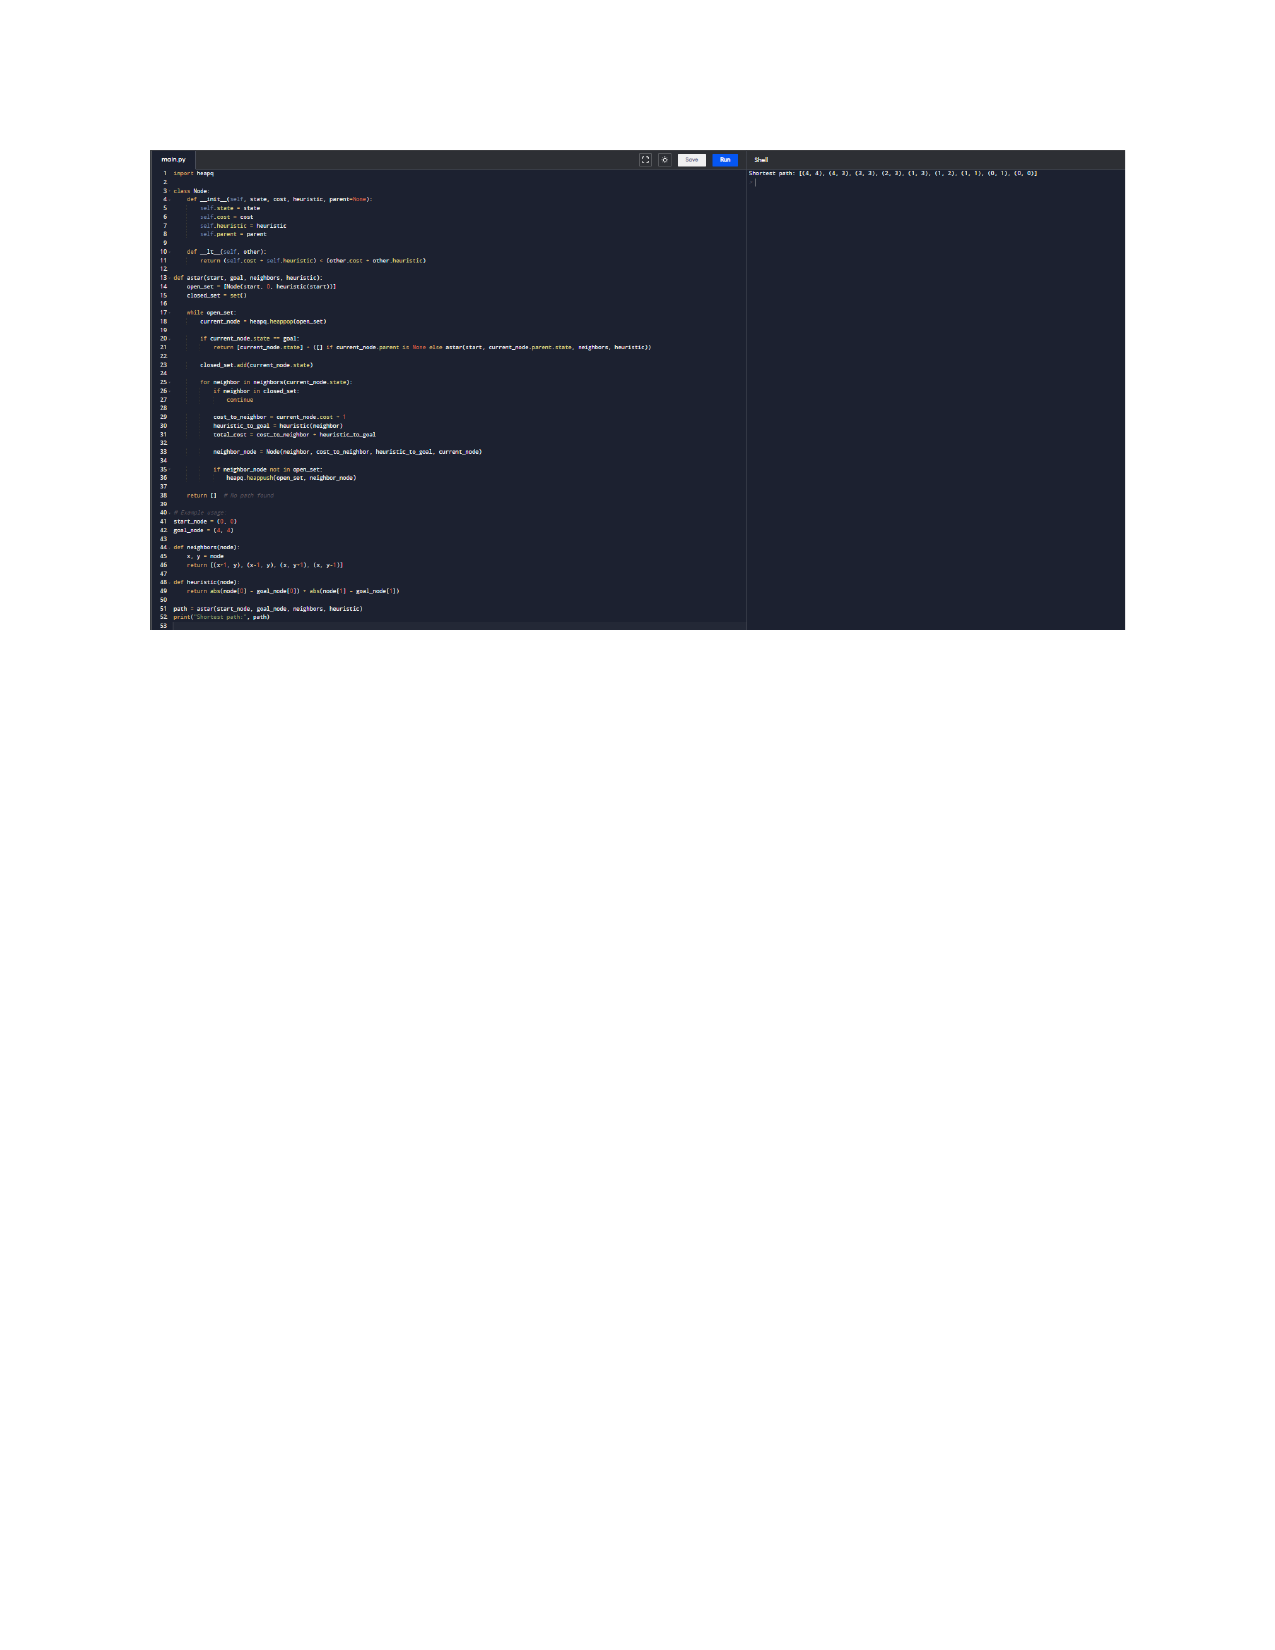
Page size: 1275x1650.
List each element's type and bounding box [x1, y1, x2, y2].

picture [150, 150, 1125, 630]
